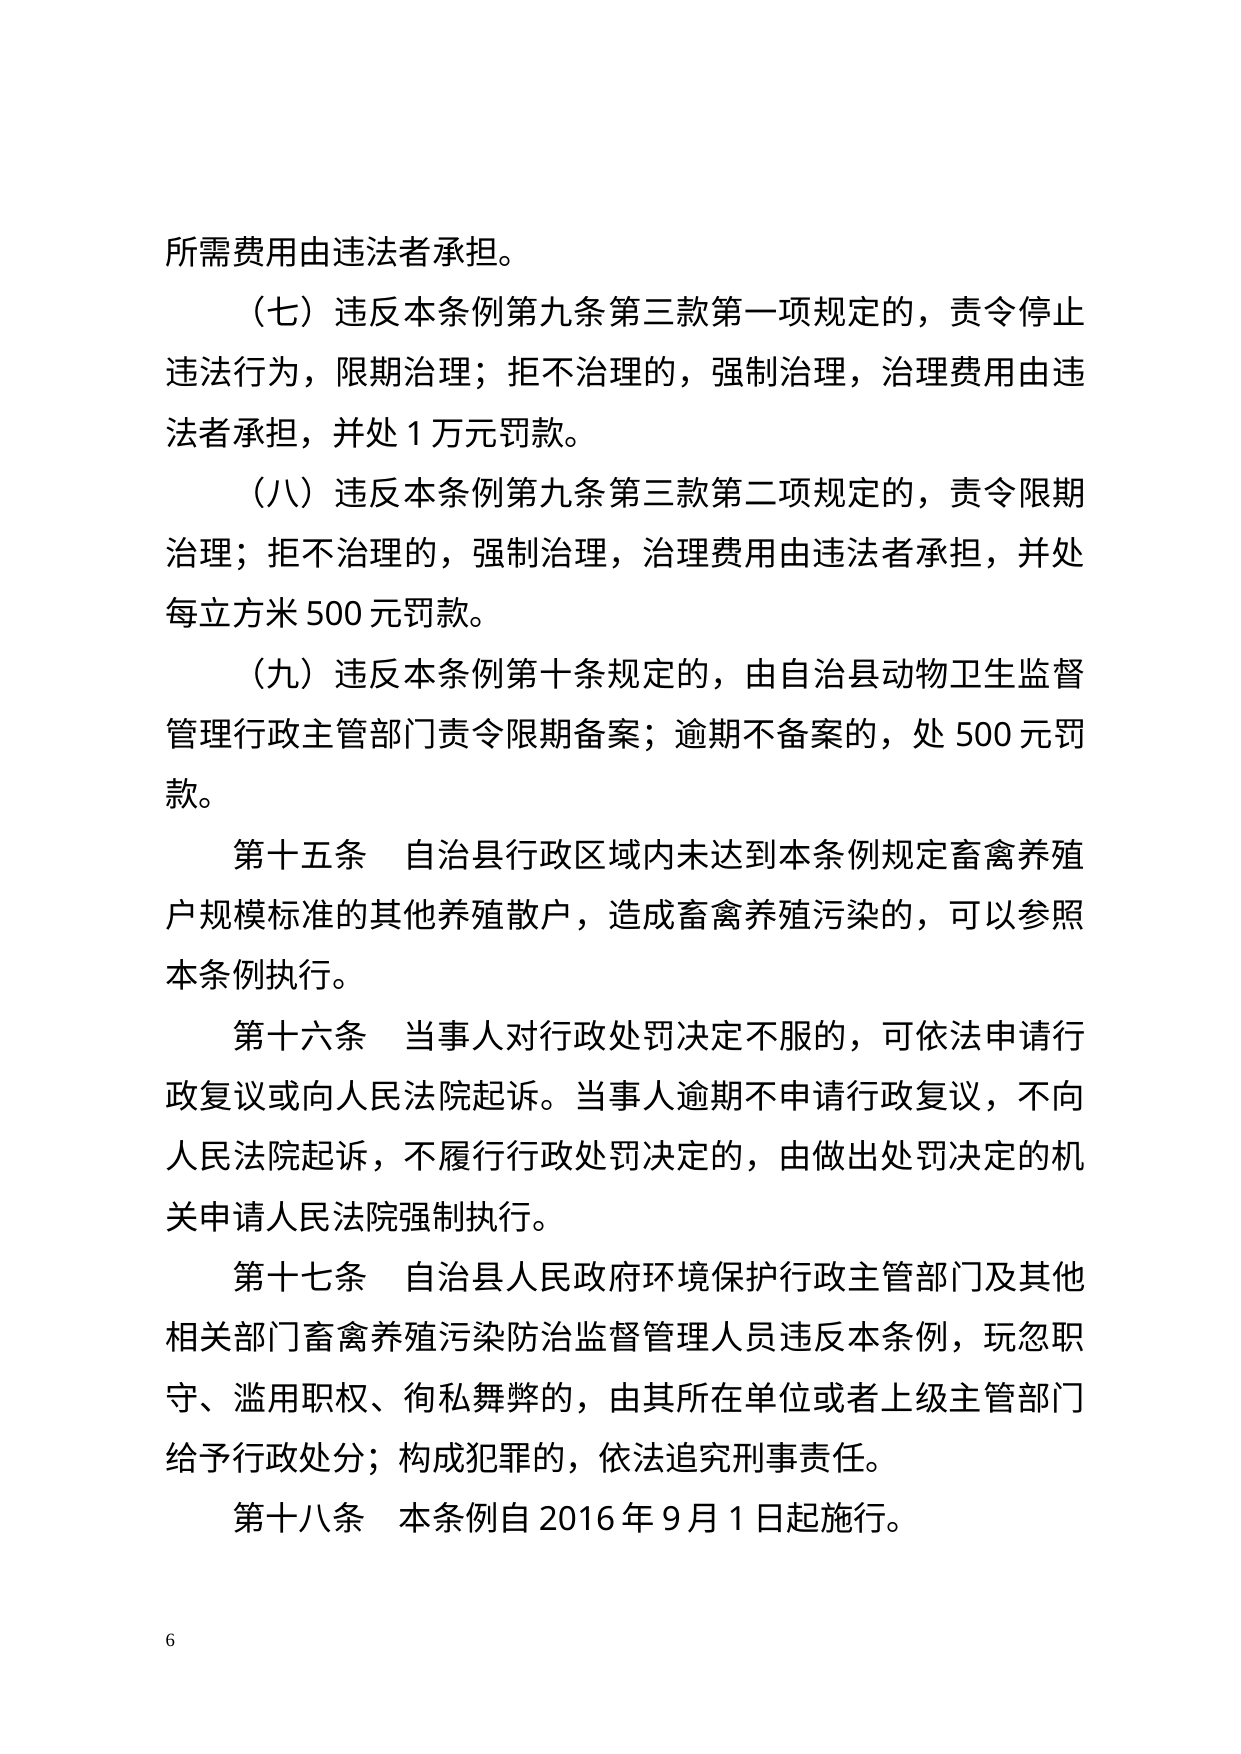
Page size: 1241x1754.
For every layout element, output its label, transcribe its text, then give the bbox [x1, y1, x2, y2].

text （八）违反本条例第九条第三款第二项规定的，责令限期治理；拒不治理的，强制治理，治理费用由违法者承担，并处每立方米500元罚款。 [165, 461, 1087, 642]
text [165, 219, 1087, 280]
text （九）违反本条例第十条规定的，由自治县动物卫生监督管理行政主管部门责令限期备案；逾期不备案的，处500元罚款。 [165, 642, 1087, 822]
text 第十六条 当事人对行政处罚决定不服的，可依法申请行政复议或向人民法院起诉。当事人逾期不申请行政复议，不向人民法院起诉，不履行行政处罚决定的，由做出处罚决定的机关申请人民法院强制执行。 [165, 1003, 1087, 1245]
text 第十五条 自治县行政区域内未达到本条例规定畜禽养殖户规模标准的其他养殖散户，造成畜禽养殖污染的，可以参照本条例执行。 [165, 822, 1087, 1003]
text 第十七条 自治县人民政府环境保护行政主管部门及其他相关部门畜禽养殖污染防治监督管理人员违反本条例，玩忽职守、滥用职权、徇私舞弊的，由其所在单位或者上级主管部门给予行政处分；构成犯罪的，依法追究刑事责任。 [165, 1245, 1087, 1486]
text 第十八条 本条例自2016年9月1日起施行。 [165, 1486, 1087, 1546]
text （七）违反本条例第九条第三款第一项规定的，责令停止违法行为，限期治理；拒不治理的，强制治理，治理费用由违法者承担，并处1万元罚款。 [165, 280, 1087, 461]
